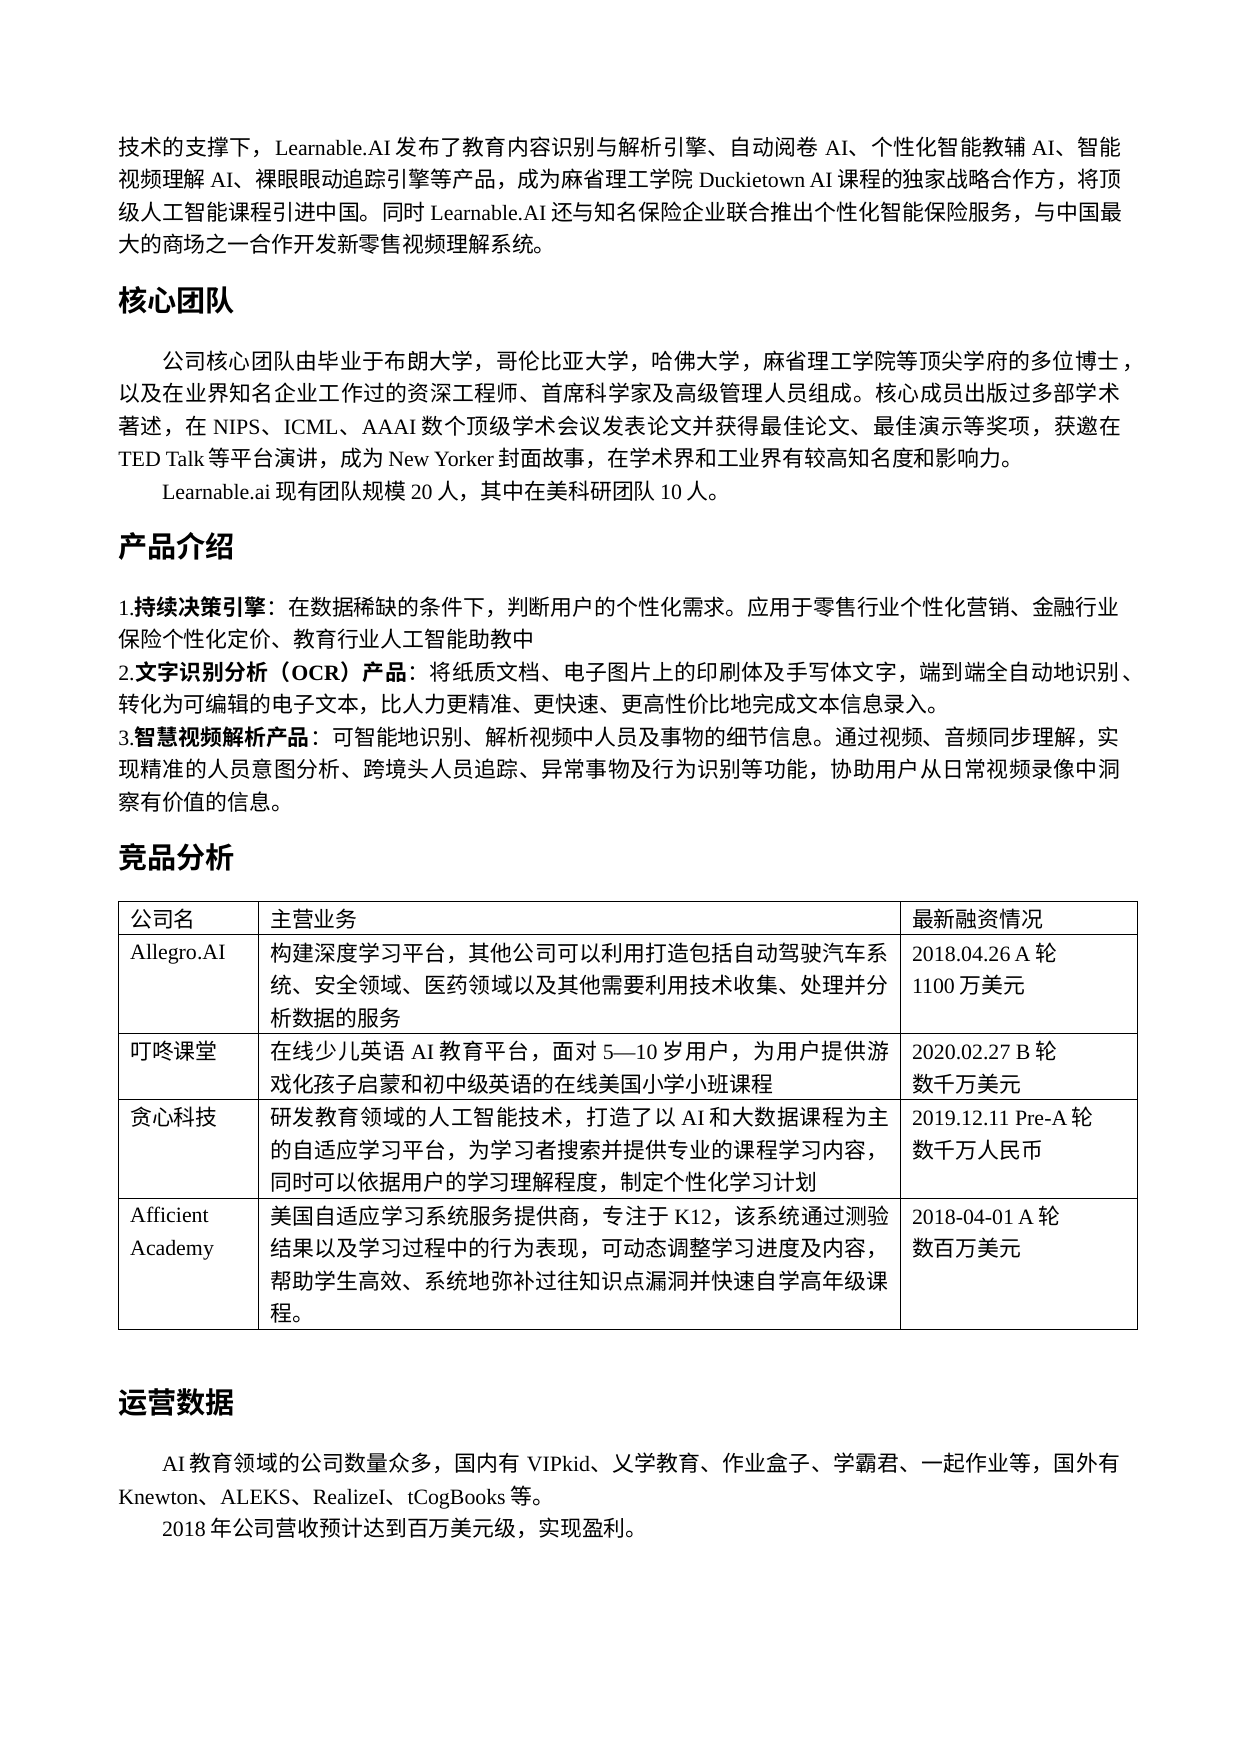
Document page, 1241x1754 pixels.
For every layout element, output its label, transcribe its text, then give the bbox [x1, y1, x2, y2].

text Learnable.ai现有团队规模20人，其中在美科研团队10人。 [118, 473, 1122, 506]
table_cell 研发教育领域的人工智能技术，打造了以AI和大数据课程为主的自适应学习平台，为学习者搜索并提供专业的课程学习内容，同时可以依据用户的学习理解程度，制定个性化学习计划 [259, 1100, 900, 1197]
table_cell 美国自适应学习系统服务提供商，专注于K12，该系统通过测验结果以及学习过程中的行为表现，可动态调整学习进度及内容，帮助学生高效、系统地弥补过往知识点漏洞并快速自学高年级课程。 [259, 1199, 900, 1328]
table_cell 构建深度学习平台，其他公司可以利用打造包括自动驾驶汽车系统、安全领域、医药领域以及其他需要利用技术收集、处理并分析数据的服务 [259, 935, 900, 1033]
text 2.文字识别分析（OCR）产品：将纸质文档、电子图片上的印刷体及手写体文字，端到端全自动地识别、转化为可编辑的电子文本，比人力更精准、更快速、更高性价比地完成文本信息录入。 [118, 654, 1122, 719]
table_cell 贪心科技 [119, 1100, 258, 1197]
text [118, 129, 1122, 259]
text 运营数据 [118, 1368, 1122, 1433]
table_cell 2018.04.26 A轮 1100万美元 [901, 935, 1137, 1033]
table_cell Allegro.AI [119, 935, 258, 1033]
table_header 公司名 [119, 902, 258, 934]
text 核心团队 [118, 266, 1122, 331]
text 产品介绍 [118, 512, 1122, 577]
table_cell 2019.12.11 Pre-A轮 数千万人民币 [901, 1100, 1137, 1197]
table_cell 2018-04-01 A轮 数百万美元 [901, 1199, 1137, 1328]
table_header 最新融资情况 [901, 902, 1137, 934]
table_header 主营业务 [259, 902, 900, 934]
table_cell 2020.02.27 B轮 数千万美元 [901, 1034, 1137, 1099]
table_cell 叮咚课堂 [119, 1034, 258, 1099]
text 2018年公司营收预计达到百万美元级，实现盈利。 [118, 1511, 1122, 1543]
text 公司核心团队由毕业于布朗大学，哥伦比亚大学，哈佛大学，麻省理工学院等顶尖学府的多位博士，以及在业界知名企业工作过的资深工程师、首席科学家及高级管理人员组成。核心成员出版过多部学术著述，在NIPS、ICML、AAAI数个顶级学术会议发表论文并获得最佳论文、最佳演示等奖项，获邀在TED Talk等平台演讲，成为New Yorker封面故事，在学术界和工业界有较高知名度和影响力。 [118, 343, 1122, 473]
text 1.持续决策引擎：在数据稀缺的条件下，判断用户的个性化需求。应用于零售行业个性化营销、金融行业保险个性化定价、教育行业人工智能助教中 [118, 589, 1122, 654]
text AI教育领域的公司数量众多，国内有VIPkid、乂学教育、作业盒子、学霸君、一起作业等，国外有Knewton、ALEKS、RealizeI、tCogBooks等。 [118, 1446, 1122, 1511]
text 竞品分析 [118, 823, 1122, 888]
text 3.智慧视频解析产品：可智能地识别、解析视频中人员及事物的细节信息。通过视频、音频同步理解，实现精准的人员意图分析、跨境头人员追踪、异常事物及行为识别等功能，协助用户从日常视频录像中洞察有价值的信息。 [118, 719, 1122, 817]
table_cell 在线少儿英语AI教育平台，面对5—10岁用户，为用户提供游戏化孩子启蒙和初中级英语的在线美国小学小班课程 [259, 1034, 900, 1099]
table_cell Afficient Academy [119, 1199, 258, 1328]
